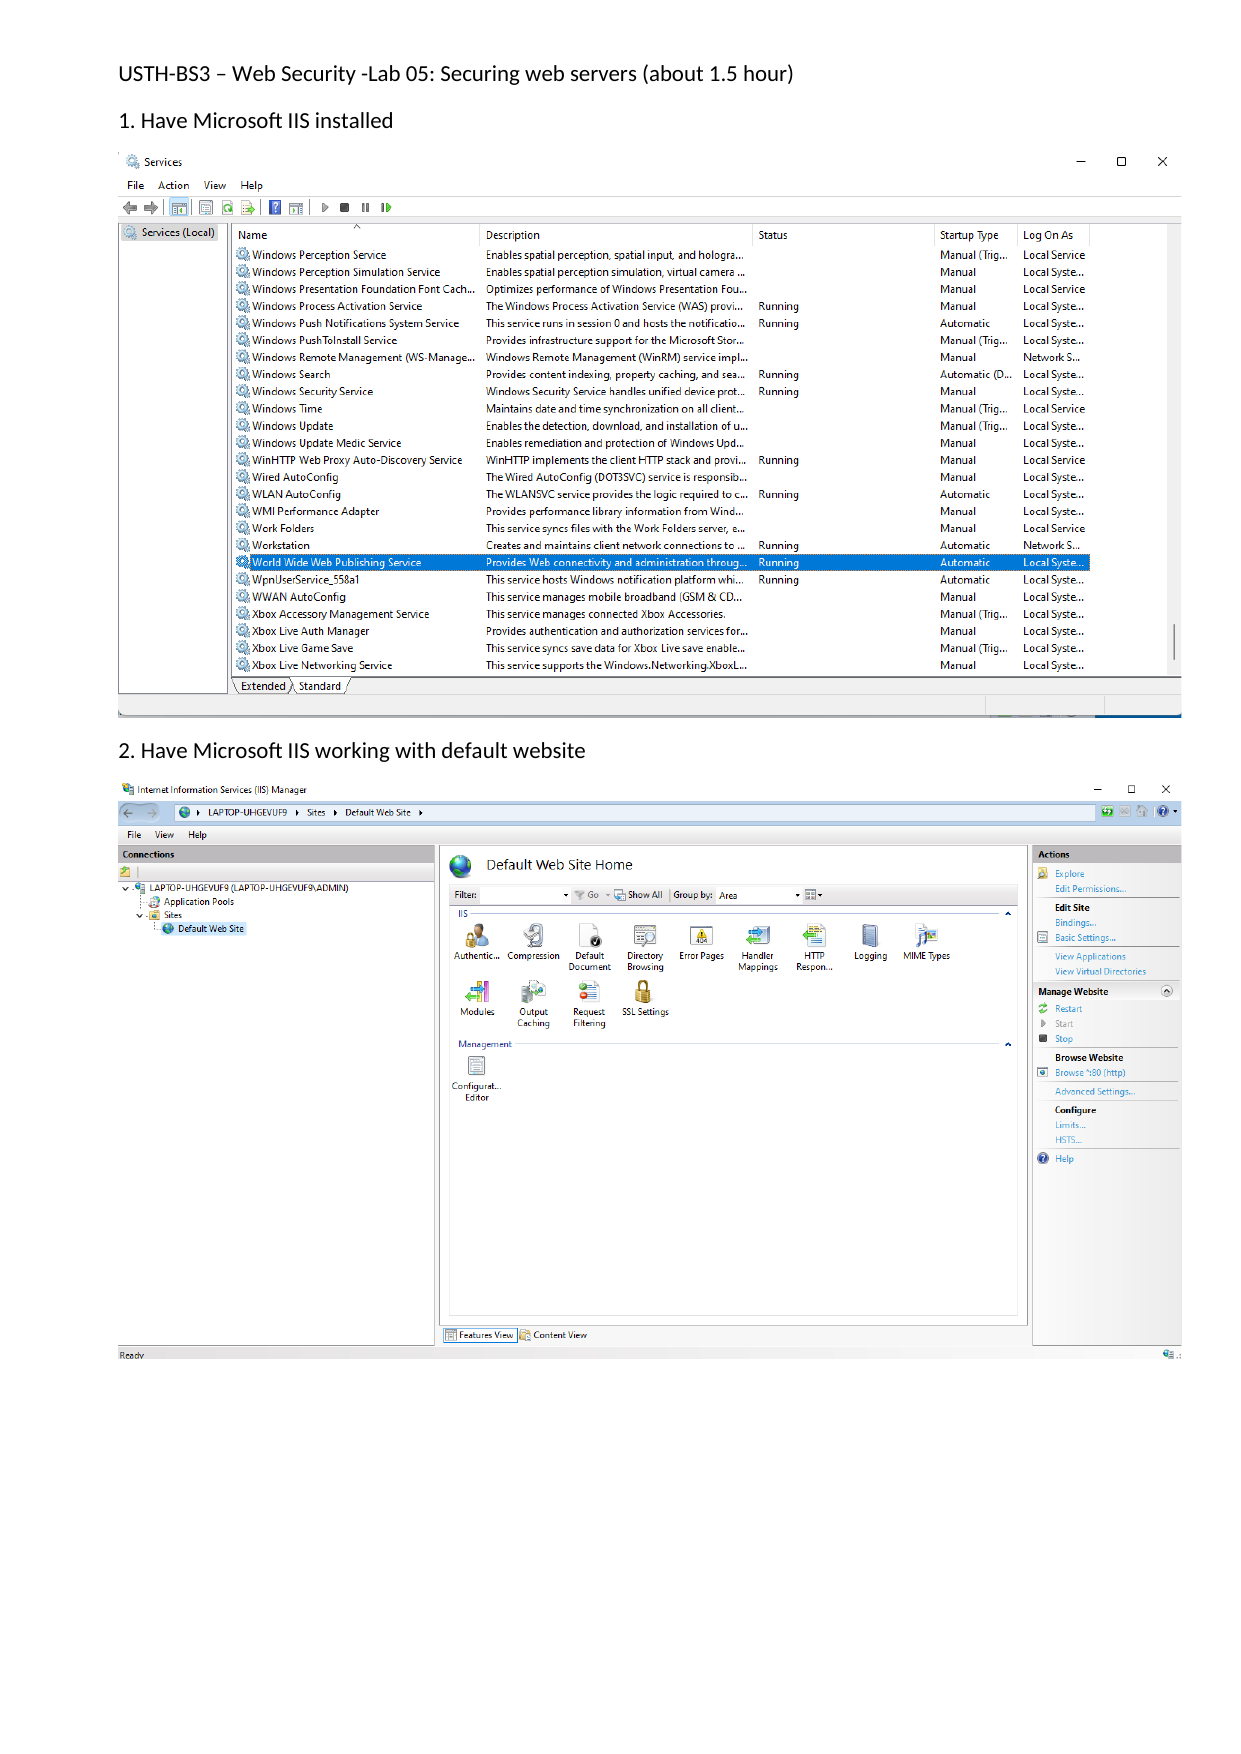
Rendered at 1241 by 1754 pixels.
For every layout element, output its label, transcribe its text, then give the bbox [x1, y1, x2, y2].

picture [118, 152, 1182, 718]
text 1. Have Microsoft IIS installed [118, 106, 1181, 134]
text 2. Have Microsoft IIS working with default website [118, 736, 1181, 764]
text USTH-BS3 – Web Security -Lab 05: Securing web servers (about 1.5 hour) [118, 59, 1181, 87]
picture [118, 783, 1182, 1359]
